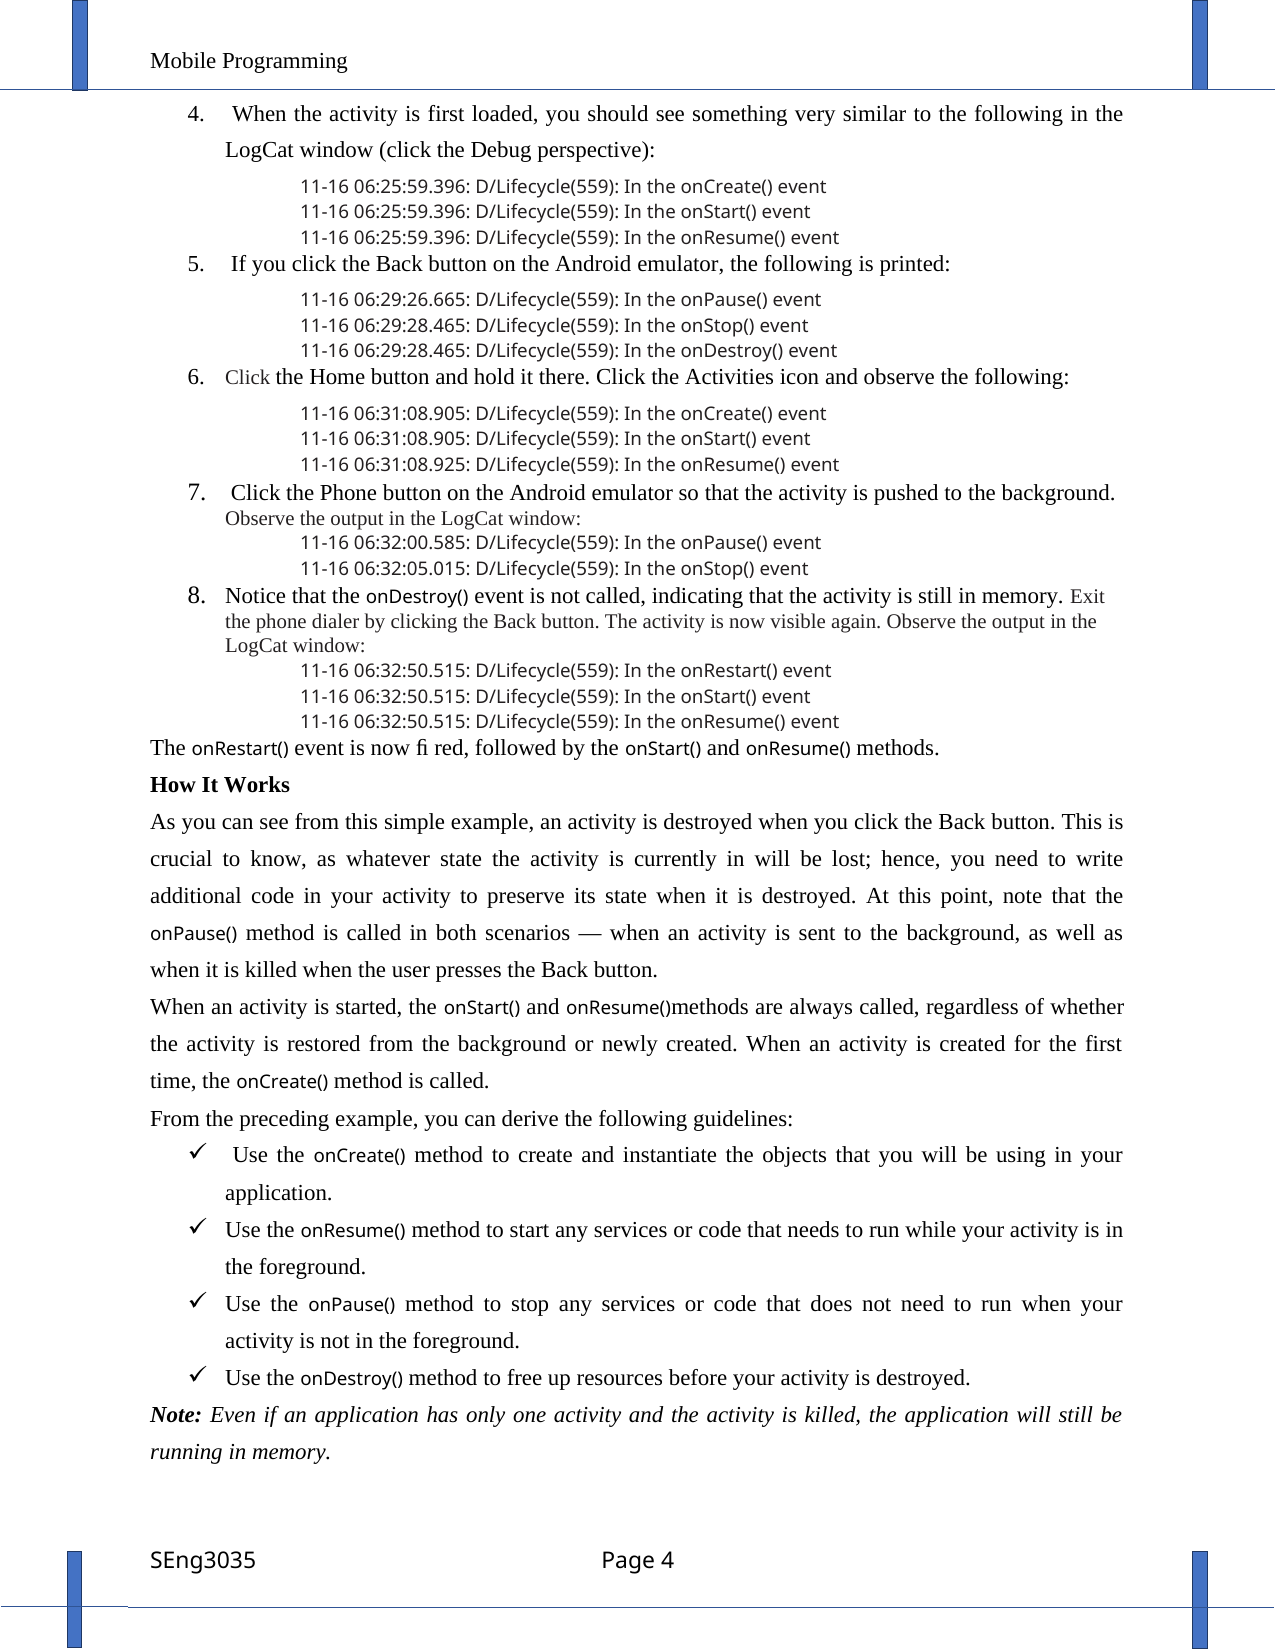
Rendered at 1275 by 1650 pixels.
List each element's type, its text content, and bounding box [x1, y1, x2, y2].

text 11-16 06:25:59.396: D/Lifecycle(559): In the onStart() event [300, 199, 1125, 224]
text From the preceding example, you can derive the following guidelines: [150, 1105, 1125, 1131]
list Click the Home button and hold it there. Click the Activities icon and observe the following: [187, 363, 1125, 390]
text 11-16 06:31:08.905: D/Lifecycle(559): In the onCreate() event [300, 400, 1125, 426]
text Note: Even if an application has only one activity and the activity is killed, the application will still be running in memory. [150, 1401, 1125, 1465]
text 11-16 06:31:08.925: D/Lifecycle(559): In the onResume() event [300, 451, 1125, 477]
list Use the onDestroy() method to free up resources before your activity is destroyed. [187, 1364, 1125, 1391]
list Use the onResume() method to start any services or code that needs to run while your activity is in the foreground. [187, 1216, 1125, 1279]
list If you click the Back button on the Android emulator, the following is printed: [187, 250, 1125, 276]
text 11-16 06:25:59.396: D/Lifecycle(559): In the onCreate() event [300, 173, 1125, 199]
list When the activity is first loaded, you should see something very similar to the following in the LogCat window (click the Debug perspective): [187, 99, 1125, 163]
text The onRestart() event is now ﬁ red, followed by the onStart() and onResume() methods. [150, 734, 1125, 761]
list Use the onCreate() method to create and instantiate the objects that you will be using in your application. [187, 1142, 1125, 1205]
text 11-16 06:32:50.515: D/Lifecycle(559): In the onRestart() event [300, 657, 1125, 683]
text When an activity is started, the onStart() and onResume()methods are always called, regardless of whether the activity is restored from the background or newly created. When an activity is created for the first time, the onCreate() method is called. [150, 993, 1125, 1094]
text 11-16 06:29:26.665: D/Lifecycle(559): In the onPause() event [300, 287, 1125, 312]
list Notice that the onDestroy() event is not called, indicating that the activity is still in memory. Exit the phone dialer by clicking the Back button. The activity is now visible again. Observe the output in the LogCat window: [187, 581, 1125, 657]
list Click the Phone button on the Android emulator so that the activity is pushed to the background. Observe the output in the LogCat window: [187, 477, 1125, 529]
text 11-16 06:32:05.015: D/Lifecycle(559): In the onStop() event [300, 555, 1125, 581]
text 11-16 06:32:50.515: D/Lifecycle(559): In the onStart() event [300, 683, 1125, 708]
text 11-16 06:25:59.396: D/Lifecycle(559): In the onResume() event [300, 224, 1125, 250]
text How It Works [150, 771, 1125, 798]
text 11-16 06:32:50.515: D/Lifecycle(559): In the onResume() event [300, 708, 1125, 734]
list Use the onPause() method to stop any services or code that does not need to run when your activity is not in the foreground. [187, 1290, 1125, 1353]
text 11-16 06:31:08.905: D/Lifecycle(559): In the onStart() event [300, 426, 1125, 451]
text As you can see from this simple example, an activity is destroyed when you click the Back button. This is crucial to know, as whatever state the activity is currently in will be lost; hence, you need to write additional code in your activity to preserve its state when it is destroyed. At this point, note that the onPause() method is called in both scenarios — when an activity is sent to the background, as well as when it is killed when the user presses the Back button. [150, 808, 1125, 983]
text 11-16 06:29:28.465: D/Lifecycle(559): In the onDestroy() event [300, 338, 1125, 363]
text 11-16 06:32:00.585: D/Lifecycle(559): In the onPause() event [300, 529, 1125, 555]
text 11-16 06:29:28.465: D/Lifecycle(559): In the onStop() event [300, 312, 1125, 338]
